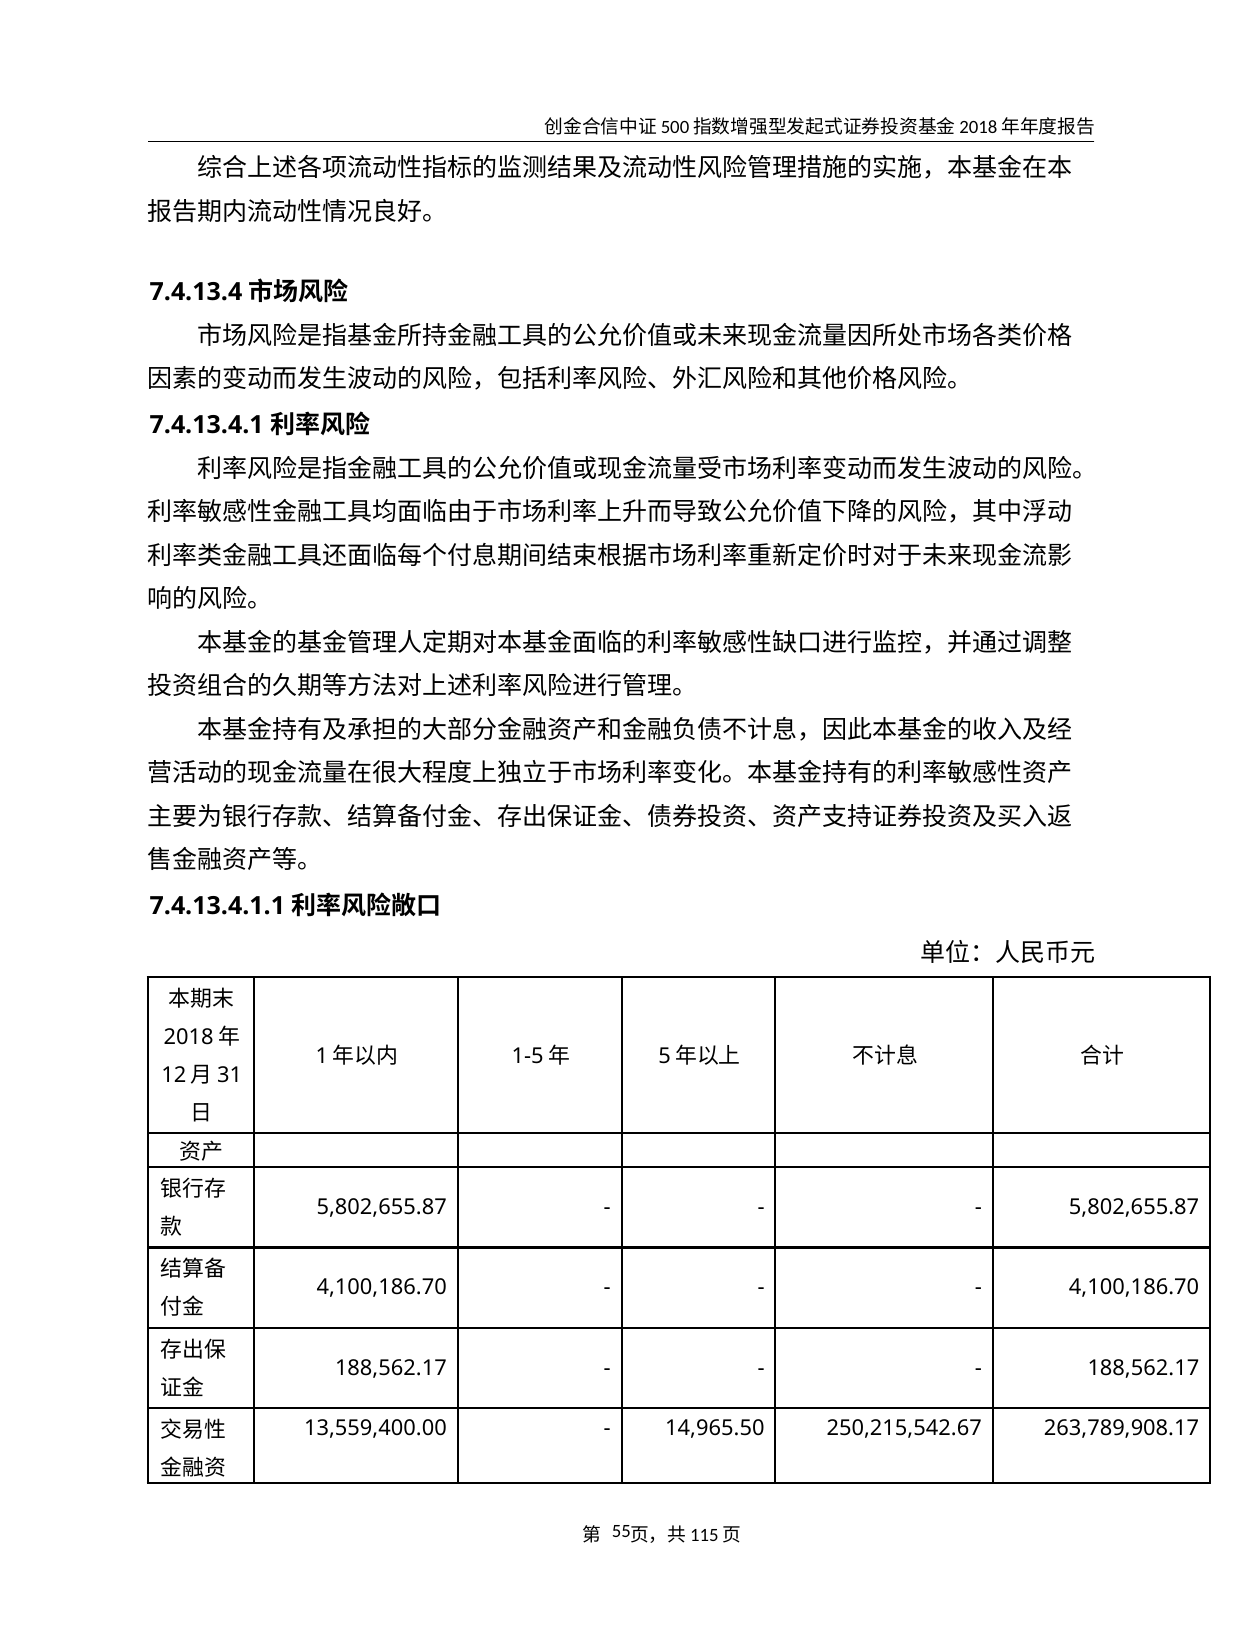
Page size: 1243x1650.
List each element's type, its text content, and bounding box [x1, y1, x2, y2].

table_cell 5,802,655.87 [255, 1168, 457, 1246]
table_cell [459, 1134, 621, 1166]
table_header 不计息 [776, 978, 992, 1132]
table_cell 结算备付金 [149, 1249, 253, 1327]
table_cell [623, 1134, 774, 1166]
table_cell 4,100,186.70 [255, 1249, 457, 1327]
table_header 本期末2018年12月31日 [149, 978, 253, 1132]
table_cell 银行存款 [149, 1168, 253, 1246]
table_header 5年以上 [623, 978, 774, 1132]
text 市场风险是指基金所持金融工具的公允价值或未来现金流量因所处市场各类价格因素的变动而发生波动的风险，包括利率风险、外汇风险和其他价格风险。 [148, 315, 1094, 395]
table_cell 188,562.17 [994, 1329, 1209, 1407]
text 单位：人民币元 [149, 932, 1094, 968]
table_cell 5,802,655.87 [994, 1168, 1209, 1246]
text 7.4.13.4.1 利率风险 [149, 405, 1094, 441]
table_header 1-5年 [459, 978, 621, 1132]
text 综合上述各项流动性指标的监测结果及流动性风险管理措施的实施，本基金在本报告期内流动性情况良好。 [148, 148, 1094, 227]
table_cell - [623, 1168, 774, 1246]
table_cell - [776, 1168, 992, 1246]
table_header 合计 [994, 978, 1209, 1132]
table_cell [255, 1134, 457, 1166]
text 利率风险是指金融工具的公允价值或现金流量受市场利率变动而发生波动的风险。利率敏感性金融工具均面临由于市场利率上升而导致公允价值下降的风险，其中浮动利率类金融工具还面临每个付息期间结束根据市场利率重新定价时对于未来现金流影响的风险。 [148, 448, 1094, 615]
table_cell 存出保证金 [149, 1329, 253, 1407]
table_cell 4,100,186.70 [994, 1249, 1209, 1327]
text 本基金的基金管理人定期对本基金面临的利率敏感性缺口进行监控，并通过调整投资组合的久期等方法对上述利率风险进行管理。 [148, 622, 1094, 702]
table_cell - [459, 1409, 621, 1482]
table_cell - [459, 1249, 621, 1327]
table_cell - [459, 1168, 621, 1246]
table_cell - [459, 1329, 621, 1407]
table_cell 188,562.17 [255, 1329, 457, 1407]
table_cell 263,789,908.17 [994, 1409, 1209, 1482]
text 7.4.13.4 市场风险 [149, 272, 1094, 308]
table_cell - [623, 1329, 774, 1407]
text 7.4.13.4.1.1 利率风险敞口 [149, 886, 1094, 922]
table_cell 14,965.50 [623, 1409, 774, 1482]
text 本基金持有及承担的大部分金融资产和金融负债不计息，因此本基金的收入及经营活动的现金流量在很大程度上独立于市场利率变化。本基金持有的利率敏感性资产主要为银行存款、结算备付金、存出保证金、债券投资、资产支持证券投资及买入返售金融资产等。 [148, 709, 1094, 876]
table_cell - [776, 1329, 992, 1407]
table_cell - [776, 1249, 992, 1327]
table_cell [776, 1134, 992, 1166]
table_header 1年以内 [255, 978, 457, 1132]
table_cell 资产 [149, 1134, 253, 1166]
table_cell - [623, 1249, 774, 1327]
table_cell 交易性金融资产 [149, 1409, 253, 1482]
table_cell [994, 1134, 1209, 1166]
table_cell 13,559,400.00 [255, 1409, 457, 1482]
table_cell 250,215,542.67 [776, 1409, 992, 1482]
